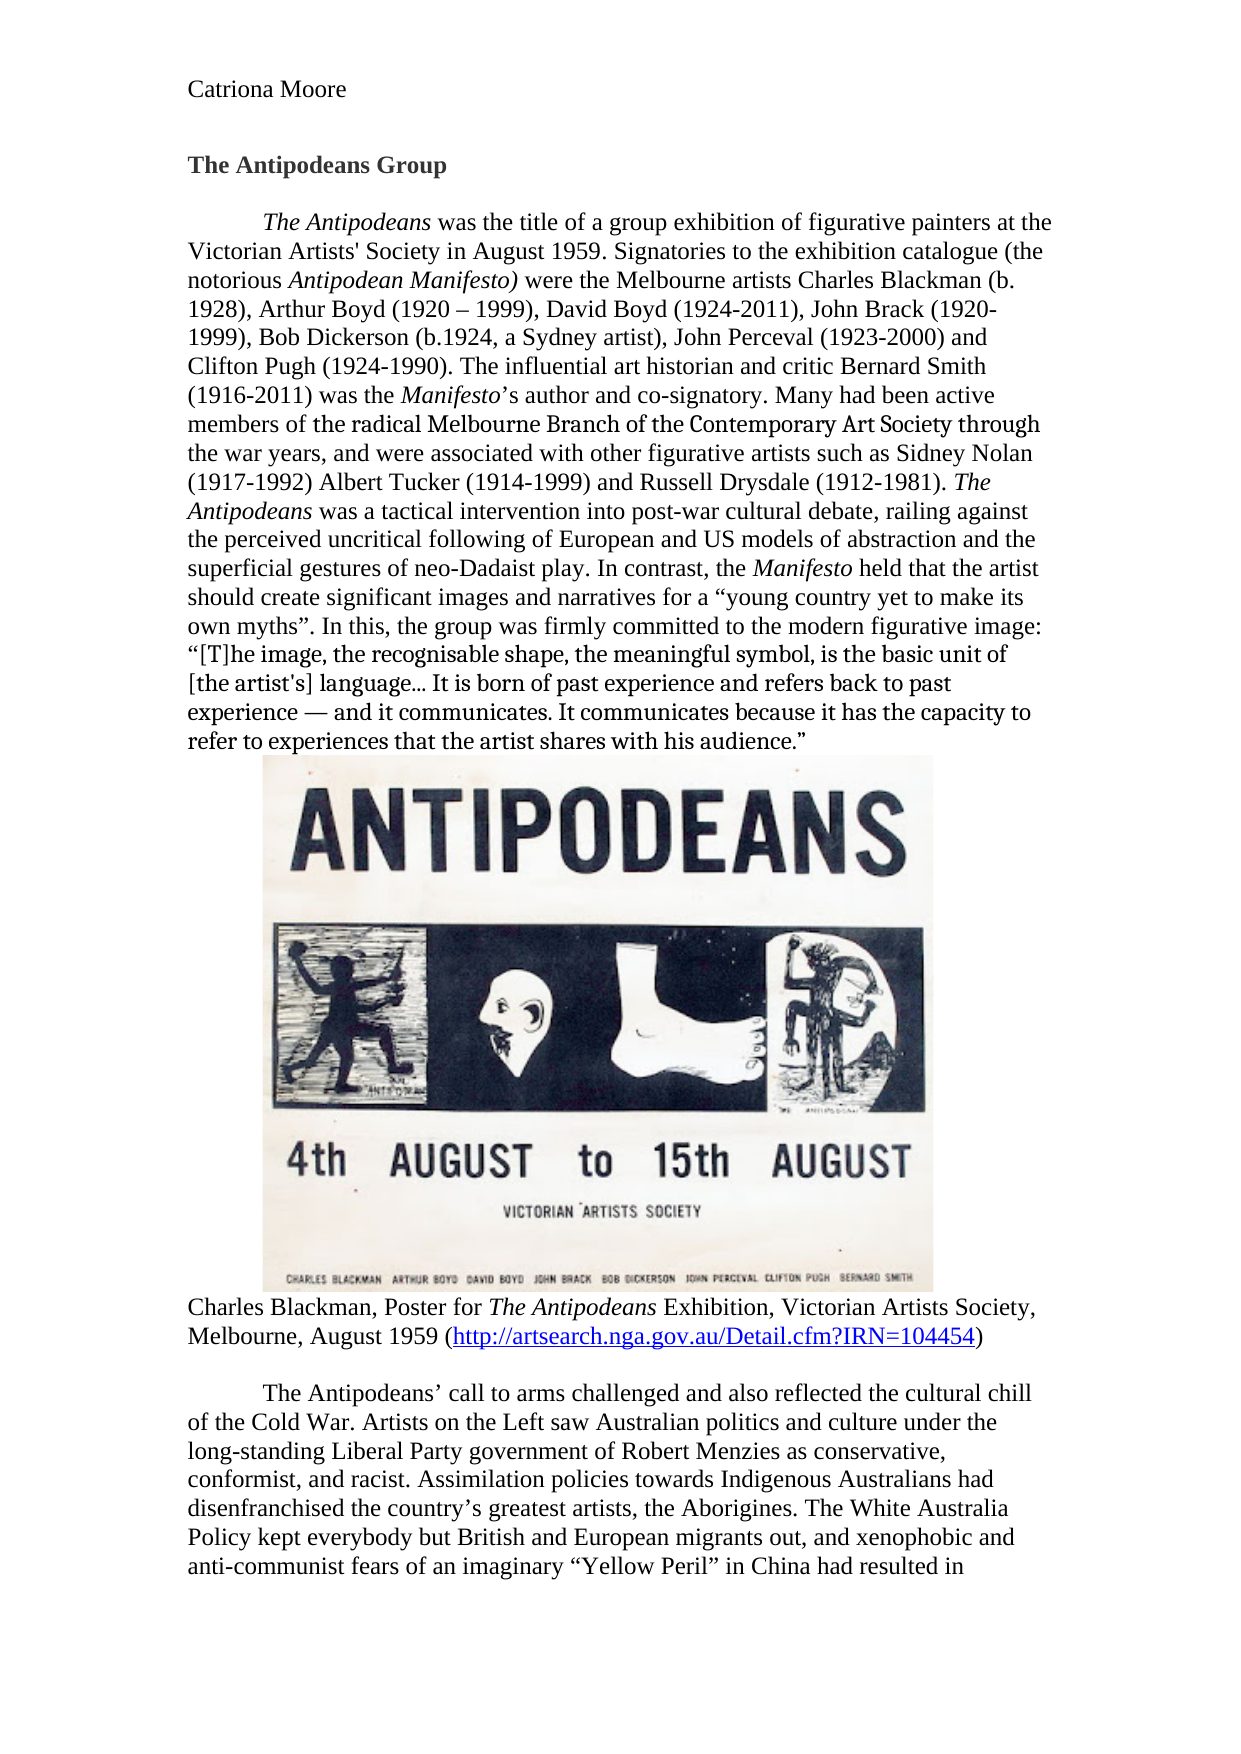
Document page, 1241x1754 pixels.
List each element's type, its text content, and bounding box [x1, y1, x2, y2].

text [187, 1378, 1053, 1579]
picture [262, 755, 934, 1292]
text The Antipodeans was the title of a group exhibition of figurative painters at the Victorian Artists' Society in August 1959. Signatories to the exhibition catalogue (the notorious Antipodean Manifesto) were the Melbourne artists Charles Blackman (b. 1928), Arthur Boyd (1920 – 1999), David Boyd (1924-2011), John Brack (1920-1999), Bob Dickerson (b.1924, a Sydney artist), John Perceval (1923-2000) and Clifton Pugh (1924-1990). The influential art historian and critic Bernard Smith (1916-2011) was the Manifesto’s author and co-signatory. Many had been active members of the radical Melbourne Branch of the Contemporary Art Society through the war years, and were associated with other figurative artists such as Sidney Nolan (1917-1992) Albert Tucker (1914-1999) and Russell Drysdale (1912-1981). The Antipodeans was a tactical intervention into post-war cultural debate, railing against the perceived uncritical following of European and US models of abstraction and the superficial gestures of neo-Dadaist play. In contrast, the Manifesto held that the artist should create significant images and narratives for a “young country yet to make its own myths”. In this, the group was firmly committed to the modern figurative image: “[T]he image, the recognisable shape, the meaningful symbol, is the basic unit of [the artist's] language... It is born of past experience and refers back to past experience — and it communicates. It communicates because it has the capacity to refer to experiences that the artist shares with his audience.” [187, 207, 1053, 755]
text Charles Blackman, Poster for The Antipodeans Exhibition, Victorian Artists Society, Melbourne, August 1959 (http://artsearch.nga.gov.au/Detail.cfm?IRN=104454) [187, 1292, 1053, 1349]
text The Antipodeans Group [187, 150, 1053, 179]
